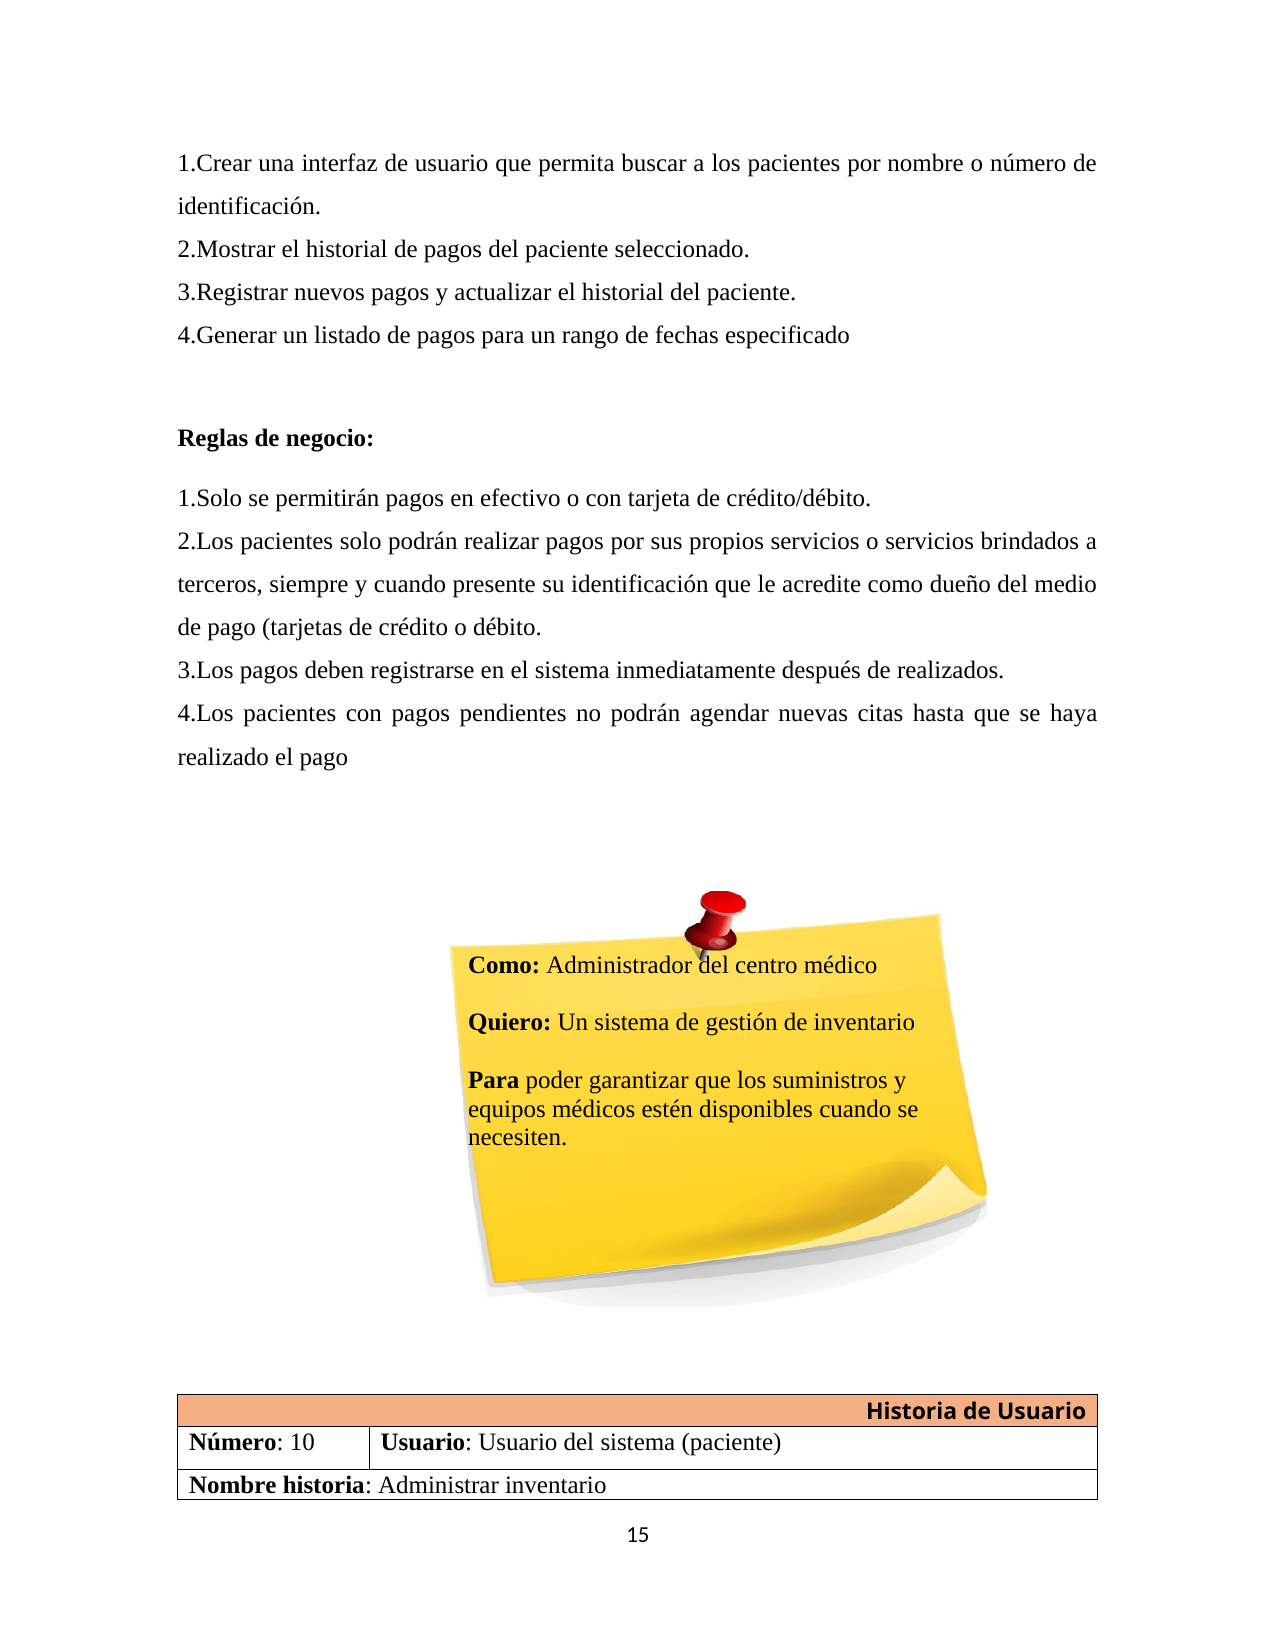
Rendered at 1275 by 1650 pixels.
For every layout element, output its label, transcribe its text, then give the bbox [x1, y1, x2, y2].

picture [450, 891, 987, 1307]
text 4.Generar un listado de pagos para un rango de fechas especificado [177, 320, 1098, 349]
text 2.Los pacientes solo podrán realizar pagos por sus propios servicios o servicios brindados a terceros, siempre y cuando presente su identificación que le acredite como dueño del medio de pago (tarjetas de crédito o débito. [177, 526, 1098, 641]
text 3.Registrar nuevos pagos y actualizar el historial del paciente. [177, 277, 1098, 306]
table_header Historia de Usuario [178, 1395, 1097, 1426]
table_cell Número: 10 [178, 1427, 369, 1469]
text 1.Solo se permitirán pagos en efectivo o con tarjeta de crédito/débito. [177, 483, 1098, 512]
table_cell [178, 1470, 1097, 1499]
text 1.Crear una interfaz de usuario que permita buscar a los pacientes por nombre o número de identificación. [177, 148, 1098, 219]
text 2.Mostrar el historial de pagos del paciente seleccionado. [177, 234, 1098, 263]
text Reglas de negocio: [177, 423, 1098, 452]
text 3.Los pagos deben registrarse en el sistema inmediatamente después de realizados. [177, 655, 1098, 684]
table_cell Usuario: Usuario del sistema (paciente) [370, 1427, 1097, 1469]
text 4.Los pacientes con pagos pendientes no podrán agendar nuevas citas hasta que se haya realizado el pago [177, 698, 1098, 770]
